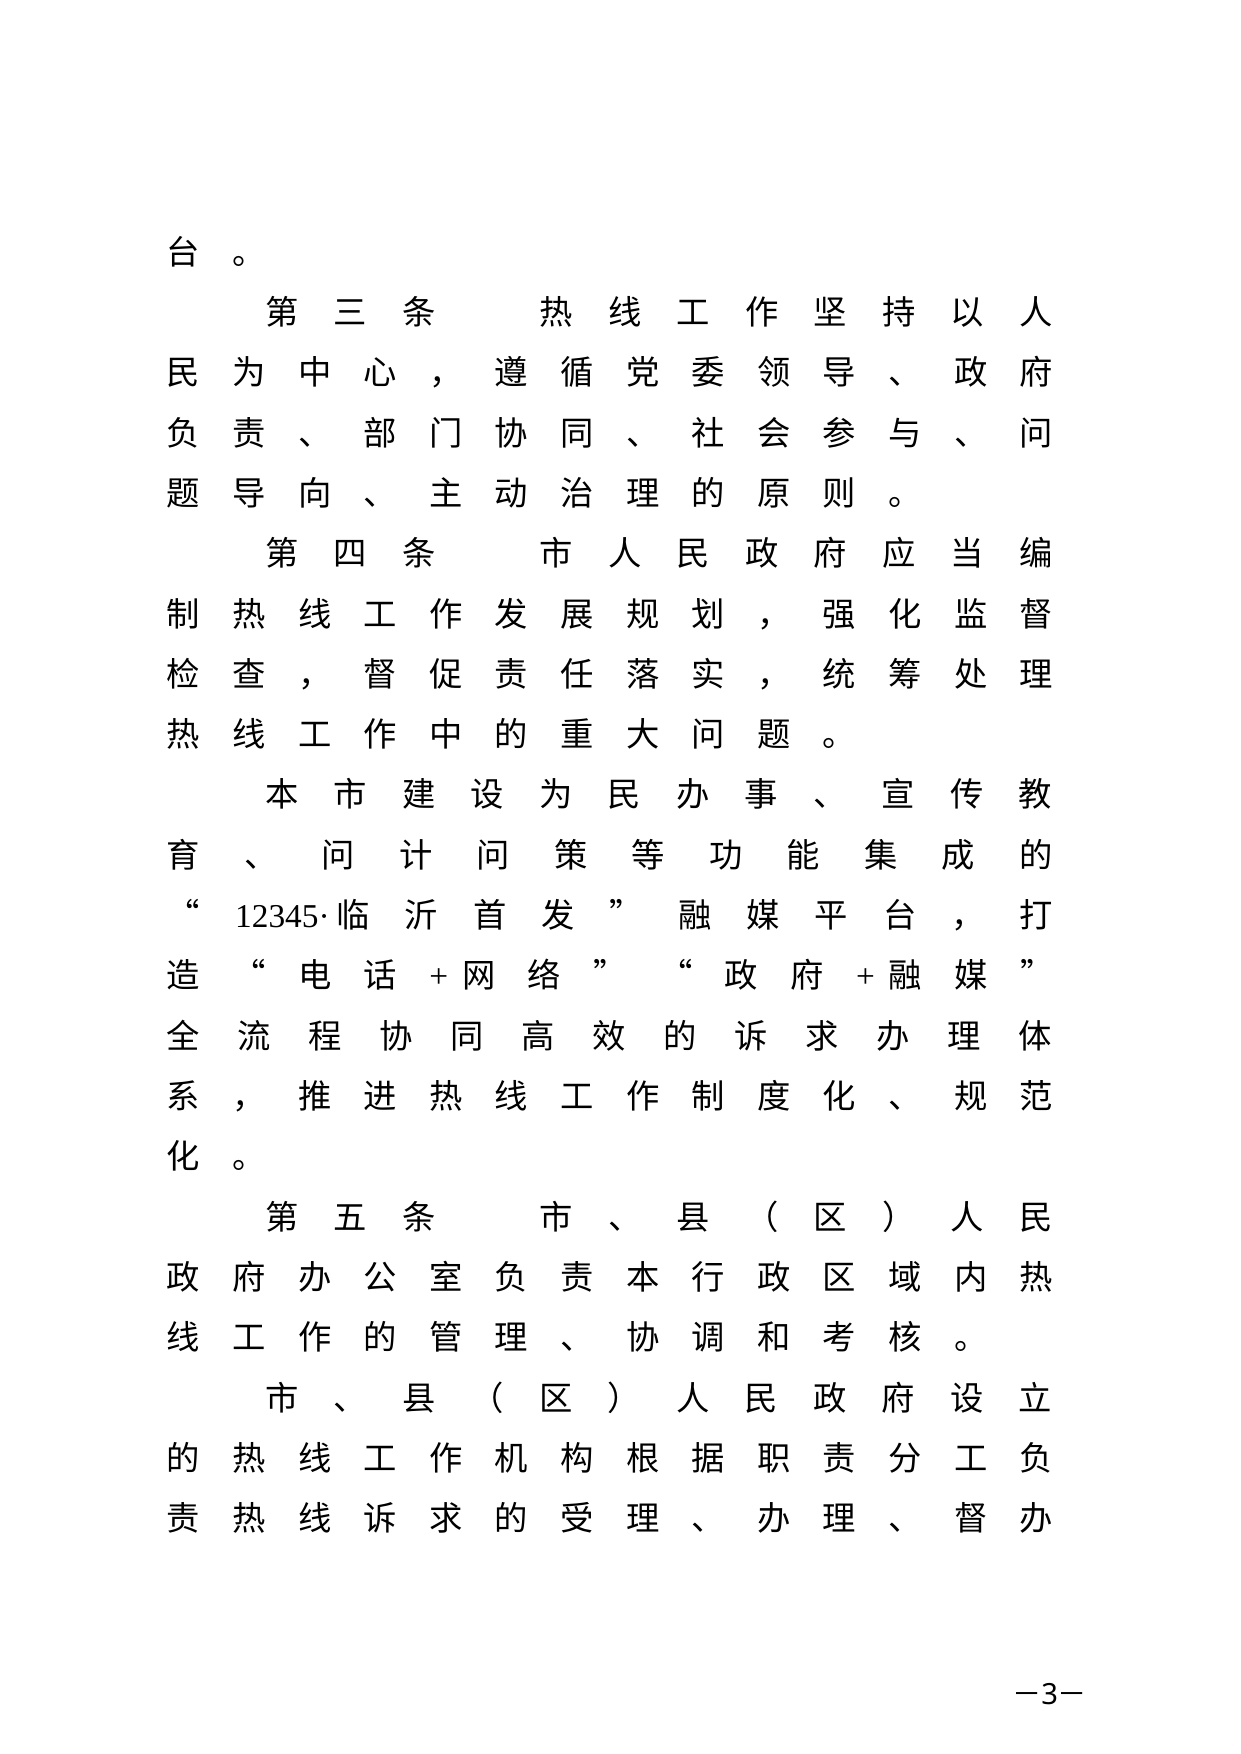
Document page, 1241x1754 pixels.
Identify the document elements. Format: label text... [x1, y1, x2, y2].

text 第四条 市人民政府应当编制热线工作发展规划，强化监督检查，督促责任落实，统筹处理热线工作中的重大问题。 [167, 521, 1085, 762]
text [167, 1365, 1085, 1546]
text 本市建设为民办事、宣传教育、问计问策等功能集成的“12345·临沂首发”融媒平台，打造“电话+网络”“政府+融媒”全流程协同高效的诉求办理体系，推进热线工作制度化、规范化。 [167, 762, 1085, 1184]
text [167, 219, 1085, 280]
text 第三条 热线工作坚持以人民为中心，遵循党委领导、政府负责、部门协同、社会参与、问题导向、主动治理的原则。 [167, 280, 1085, 521]
text 第五条 市、县（区）人民政府办公室负责本行政区域内热线工作的管理、协调和考核。 [167, 1184, 1085, 1365]
